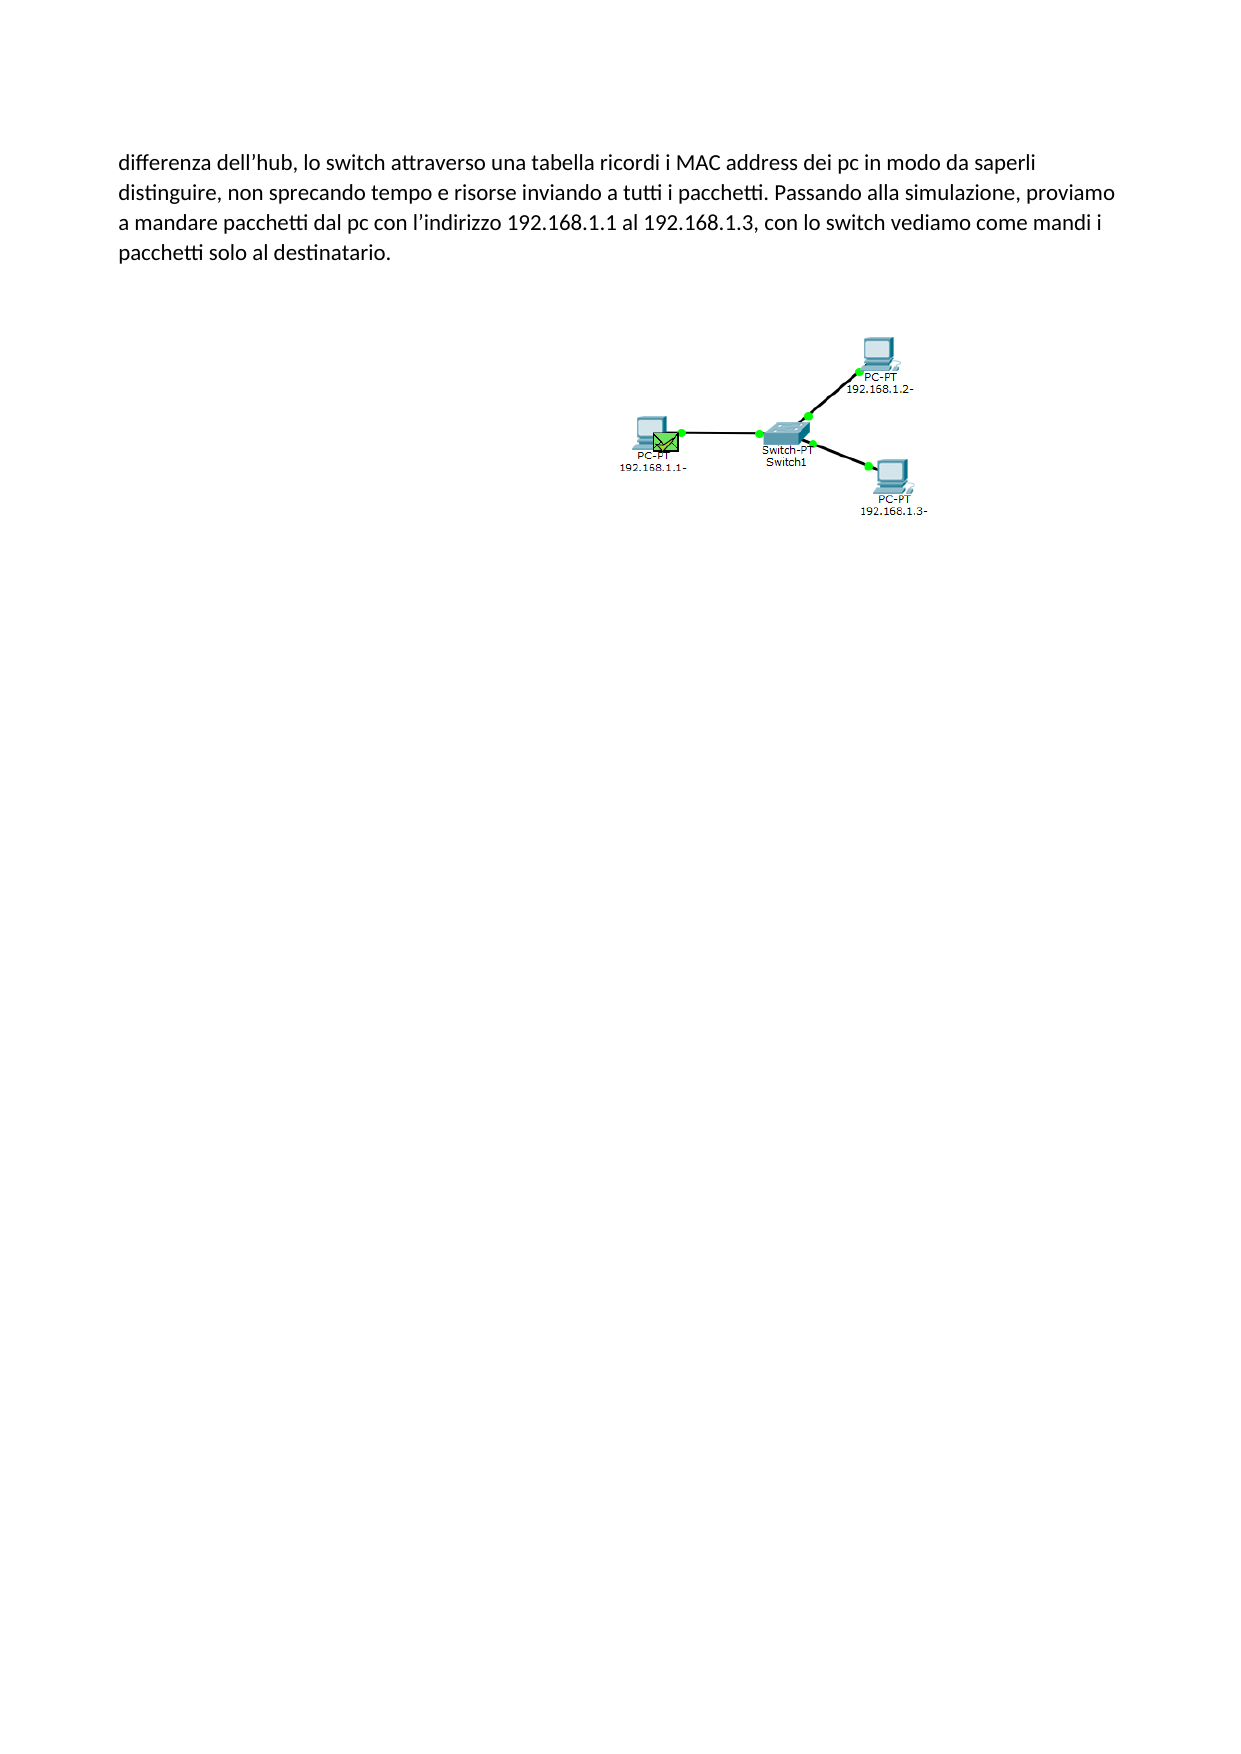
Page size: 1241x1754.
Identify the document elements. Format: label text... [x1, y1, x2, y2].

picture [600, 320, 990, 558]
